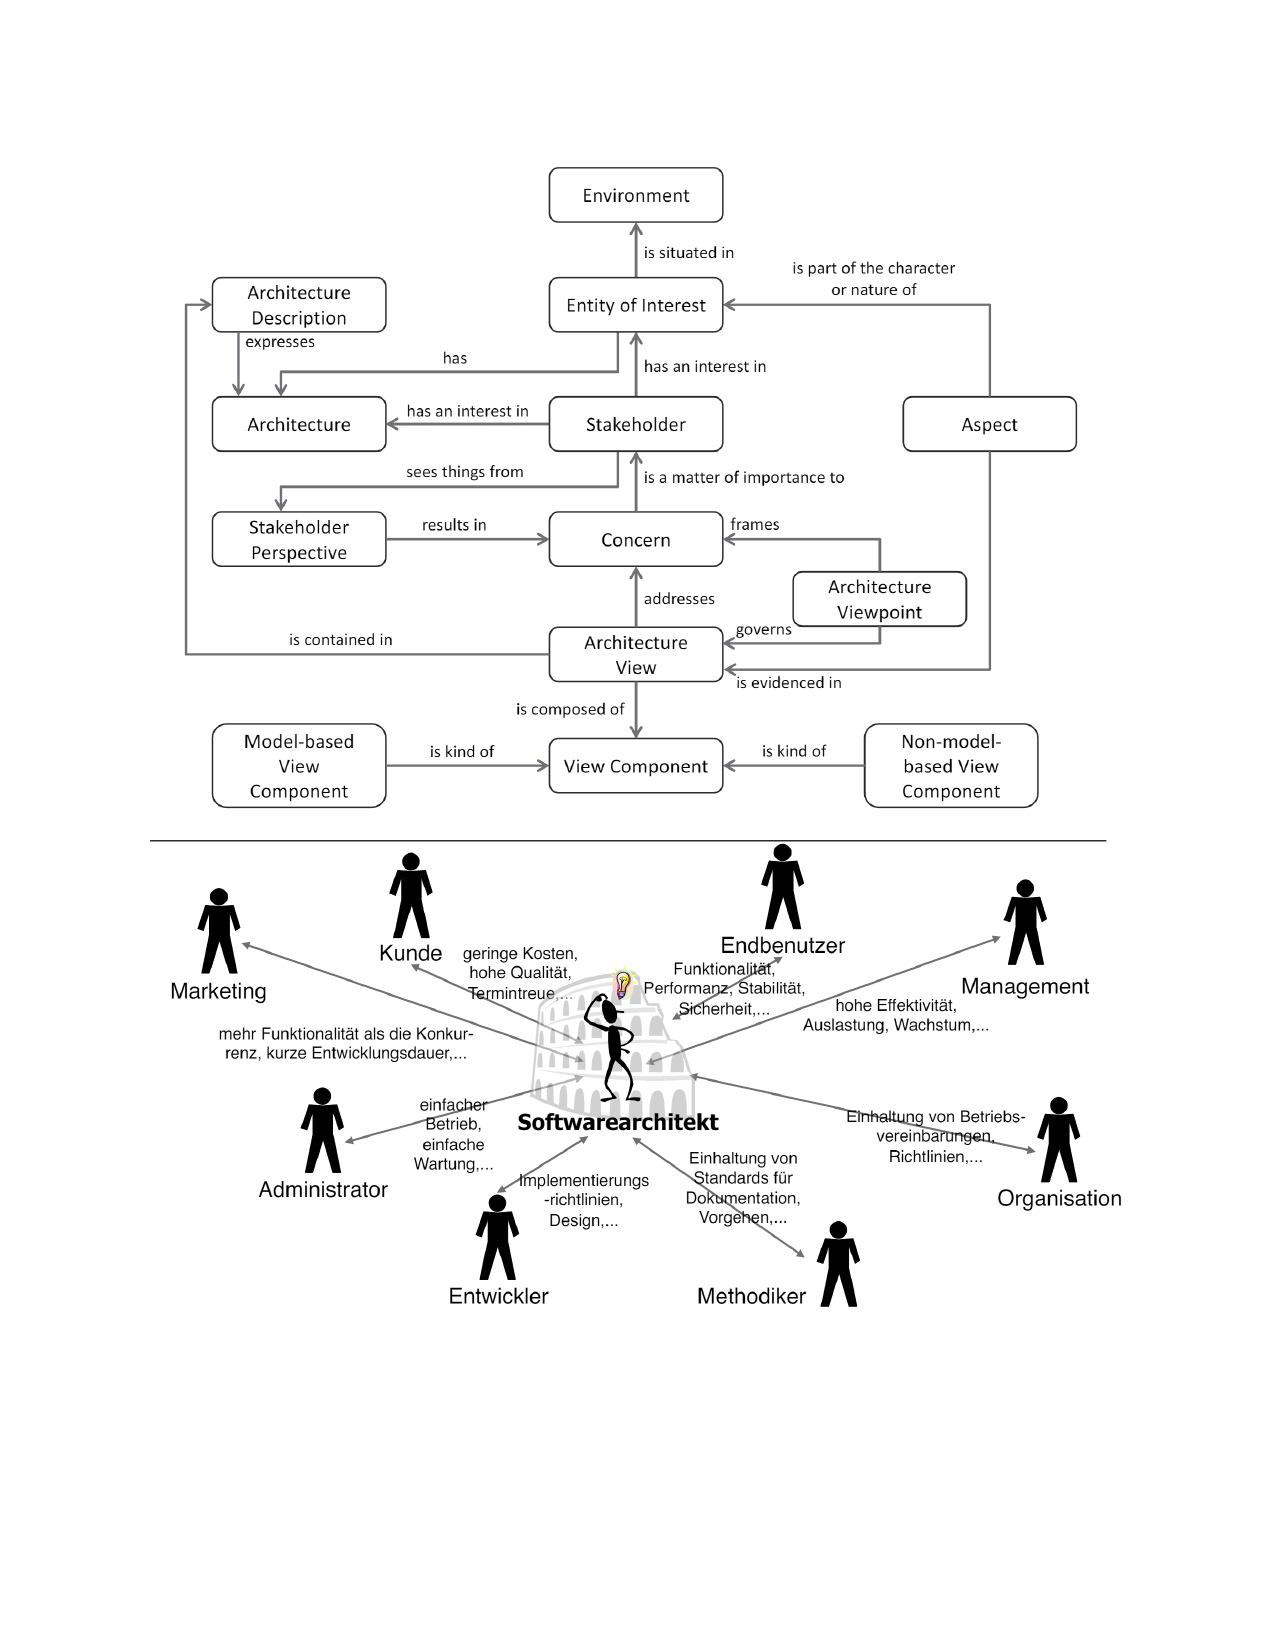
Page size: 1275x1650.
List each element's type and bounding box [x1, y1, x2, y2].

picture [150, 840, 1125, 1321]
picture [150, 150, 1125, 821]
